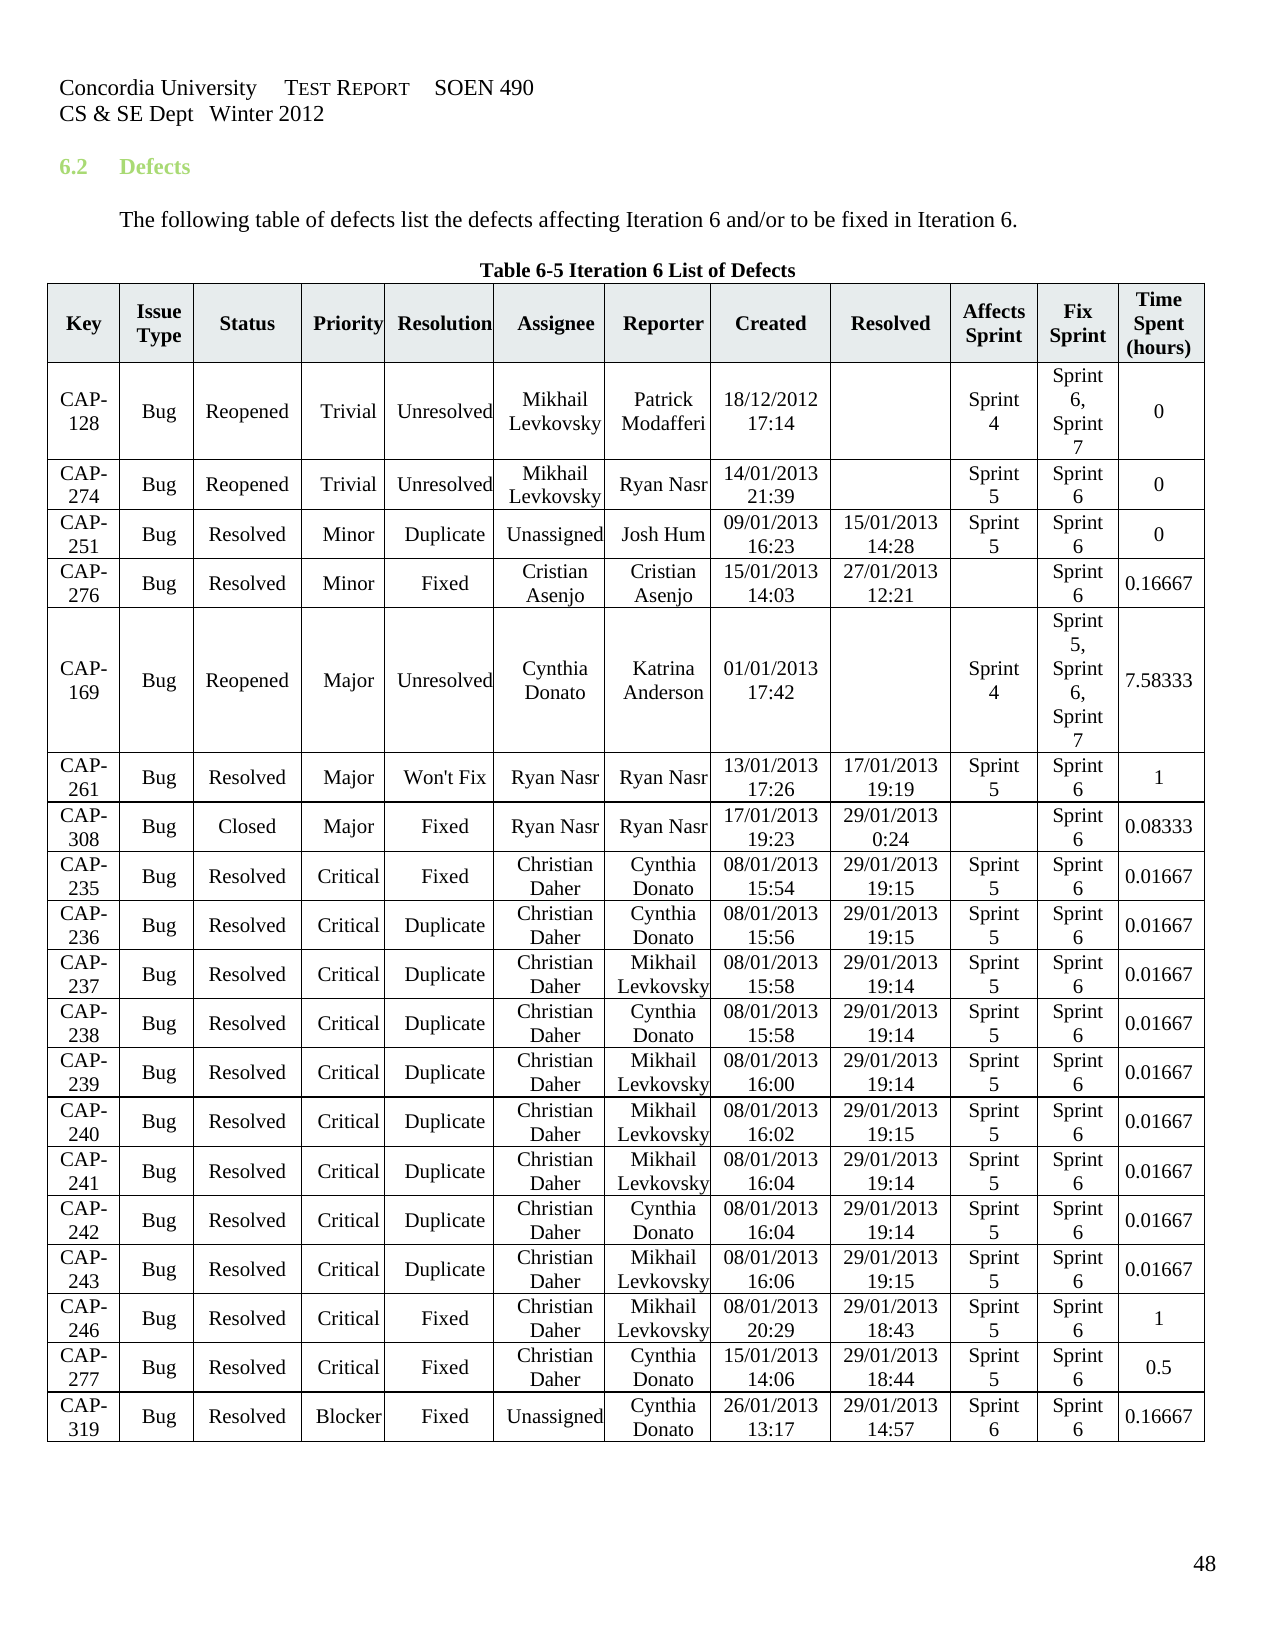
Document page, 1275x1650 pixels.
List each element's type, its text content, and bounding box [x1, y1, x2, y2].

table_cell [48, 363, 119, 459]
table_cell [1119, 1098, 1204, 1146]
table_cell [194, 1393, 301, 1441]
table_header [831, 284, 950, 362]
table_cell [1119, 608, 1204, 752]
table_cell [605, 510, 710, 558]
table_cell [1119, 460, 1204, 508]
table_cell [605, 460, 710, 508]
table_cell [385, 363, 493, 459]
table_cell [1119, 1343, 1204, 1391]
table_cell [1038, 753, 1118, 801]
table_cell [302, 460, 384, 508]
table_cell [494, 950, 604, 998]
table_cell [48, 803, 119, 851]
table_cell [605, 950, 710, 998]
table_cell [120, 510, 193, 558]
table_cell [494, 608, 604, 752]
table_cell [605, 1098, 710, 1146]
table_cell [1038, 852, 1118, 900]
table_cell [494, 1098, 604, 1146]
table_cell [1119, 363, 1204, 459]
subtitle Defects [59, 153, 1216, 179]
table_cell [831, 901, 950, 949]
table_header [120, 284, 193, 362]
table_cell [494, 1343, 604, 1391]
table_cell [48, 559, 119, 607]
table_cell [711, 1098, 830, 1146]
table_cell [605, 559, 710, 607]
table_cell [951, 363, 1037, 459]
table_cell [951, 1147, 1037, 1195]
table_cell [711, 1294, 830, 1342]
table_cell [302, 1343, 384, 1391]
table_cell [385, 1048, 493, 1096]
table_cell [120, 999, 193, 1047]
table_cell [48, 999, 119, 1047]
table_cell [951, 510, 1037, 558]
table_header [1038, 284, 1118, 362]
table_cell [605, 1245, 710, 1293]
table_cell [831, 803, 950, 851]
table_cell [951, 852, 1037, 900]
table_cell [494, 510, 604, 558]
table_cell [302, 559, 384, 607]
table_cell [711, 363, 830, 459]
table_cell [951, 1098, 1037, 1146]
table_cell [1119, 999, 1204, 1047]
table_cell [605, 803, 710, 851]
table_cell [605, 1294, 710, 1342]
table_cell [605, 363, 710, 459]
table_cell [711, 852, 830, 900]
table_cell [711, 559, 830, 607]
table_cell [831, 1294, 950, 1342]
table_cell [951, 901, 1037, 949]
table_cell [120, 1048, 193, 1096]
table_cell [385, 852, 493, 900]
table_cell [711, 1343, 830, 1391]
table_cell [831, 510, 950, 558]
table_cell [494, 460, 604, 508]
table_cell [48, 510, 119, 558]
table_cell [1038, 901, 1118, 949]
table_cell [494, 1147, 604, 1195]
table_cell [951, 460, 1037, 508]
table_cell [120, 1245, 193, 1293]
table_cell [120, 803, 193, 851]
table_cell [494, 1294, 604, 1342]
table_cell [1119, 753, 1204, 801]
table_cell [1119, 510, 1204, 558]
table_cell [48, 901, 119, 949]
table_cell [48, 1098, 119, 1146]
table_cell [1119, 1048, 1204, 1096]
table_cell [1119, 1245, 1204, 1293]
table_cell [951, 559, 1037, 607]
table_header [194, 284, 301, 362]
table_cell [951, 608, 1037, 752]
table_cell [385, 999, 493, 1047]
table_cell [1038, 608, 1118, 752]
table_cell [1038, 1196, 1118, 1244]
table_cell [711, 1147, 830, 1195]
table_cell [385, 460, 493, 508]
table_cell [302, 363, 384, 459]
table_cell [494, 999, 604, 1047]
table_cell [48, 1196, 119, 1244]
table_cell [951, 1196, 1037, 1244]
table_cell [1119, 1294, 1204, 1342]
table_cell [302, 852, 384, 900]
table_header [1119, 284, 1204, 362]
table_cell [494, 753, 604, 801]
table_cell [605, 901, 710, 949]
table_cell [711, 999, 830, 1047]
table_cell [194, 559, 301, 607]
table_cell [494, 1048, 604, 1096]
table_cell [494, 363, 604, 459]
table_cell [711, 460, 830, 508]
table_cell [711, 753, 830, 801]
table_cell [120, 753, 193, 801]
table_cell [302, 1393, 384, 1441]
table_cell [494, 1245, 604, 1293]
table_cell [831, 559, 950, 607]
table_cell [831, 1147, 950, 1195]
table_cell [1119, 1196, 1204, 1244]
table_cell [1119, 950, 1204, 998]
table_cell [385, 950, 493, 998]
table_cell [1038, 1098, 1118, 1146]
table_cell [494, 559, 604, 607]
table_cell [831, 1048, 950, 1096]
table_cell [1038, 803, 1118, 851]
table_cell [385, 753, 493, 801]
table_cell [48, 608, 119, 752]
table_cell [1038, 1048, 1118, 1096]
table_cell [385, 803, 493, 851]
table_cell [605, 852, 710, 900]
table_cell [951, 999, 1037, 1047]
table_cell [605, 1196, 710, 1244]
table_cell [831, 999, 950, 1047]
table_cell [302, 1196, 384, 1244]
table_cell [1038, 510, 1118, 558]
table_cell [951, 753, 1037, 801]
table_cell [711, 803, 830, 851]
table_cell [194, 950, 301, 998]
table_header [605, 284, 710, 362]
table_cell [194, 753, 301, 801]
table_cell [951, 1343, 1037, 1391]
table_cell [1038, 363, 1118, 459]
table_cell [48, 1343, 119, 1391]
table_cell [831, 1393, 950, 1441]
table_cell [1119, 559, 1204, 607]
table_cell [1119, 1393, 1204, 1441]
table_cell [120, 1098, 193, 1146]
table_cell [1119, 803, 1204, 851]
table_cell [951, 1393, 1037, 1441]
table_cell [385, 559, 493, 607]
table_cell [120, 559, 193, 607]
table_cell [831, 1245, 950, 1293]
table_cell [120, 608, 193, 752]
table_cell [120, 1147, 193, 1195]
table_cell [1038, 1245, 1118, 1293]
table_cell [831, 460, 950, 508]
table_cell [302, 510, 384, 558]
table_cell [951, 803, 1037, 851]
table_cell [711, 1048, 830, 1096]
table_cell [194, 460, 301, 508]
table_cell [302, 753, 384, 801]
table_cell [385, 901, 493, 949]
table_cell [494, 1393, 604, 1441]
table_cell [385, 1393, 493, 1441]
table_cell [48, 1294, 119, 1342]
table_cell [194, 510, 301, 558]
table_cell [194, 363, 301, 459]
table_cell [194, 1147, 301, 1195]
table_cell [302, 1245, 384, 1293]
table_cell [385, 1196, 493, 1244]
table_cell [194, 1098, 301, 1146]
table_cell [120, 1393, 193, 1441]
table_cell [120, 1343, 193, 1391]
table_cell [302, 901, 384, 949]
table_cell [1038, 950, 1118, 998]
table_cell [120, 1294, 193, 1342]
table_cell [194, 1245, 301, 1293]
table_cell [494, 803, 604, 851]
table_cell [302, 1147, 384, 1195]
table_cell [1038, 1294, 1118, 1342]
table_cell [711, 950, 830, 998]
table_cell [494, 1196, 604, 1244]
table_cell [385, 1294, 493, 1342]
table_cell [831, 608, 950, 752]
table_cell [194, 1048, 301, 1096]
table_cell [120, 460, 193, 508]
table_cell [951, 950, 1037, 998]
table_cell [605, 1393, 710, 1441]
text The following table of defects list the defects affecting Iteration 6 and/or to be fixed in Iteration 6. [119, 206, 1216, 232]
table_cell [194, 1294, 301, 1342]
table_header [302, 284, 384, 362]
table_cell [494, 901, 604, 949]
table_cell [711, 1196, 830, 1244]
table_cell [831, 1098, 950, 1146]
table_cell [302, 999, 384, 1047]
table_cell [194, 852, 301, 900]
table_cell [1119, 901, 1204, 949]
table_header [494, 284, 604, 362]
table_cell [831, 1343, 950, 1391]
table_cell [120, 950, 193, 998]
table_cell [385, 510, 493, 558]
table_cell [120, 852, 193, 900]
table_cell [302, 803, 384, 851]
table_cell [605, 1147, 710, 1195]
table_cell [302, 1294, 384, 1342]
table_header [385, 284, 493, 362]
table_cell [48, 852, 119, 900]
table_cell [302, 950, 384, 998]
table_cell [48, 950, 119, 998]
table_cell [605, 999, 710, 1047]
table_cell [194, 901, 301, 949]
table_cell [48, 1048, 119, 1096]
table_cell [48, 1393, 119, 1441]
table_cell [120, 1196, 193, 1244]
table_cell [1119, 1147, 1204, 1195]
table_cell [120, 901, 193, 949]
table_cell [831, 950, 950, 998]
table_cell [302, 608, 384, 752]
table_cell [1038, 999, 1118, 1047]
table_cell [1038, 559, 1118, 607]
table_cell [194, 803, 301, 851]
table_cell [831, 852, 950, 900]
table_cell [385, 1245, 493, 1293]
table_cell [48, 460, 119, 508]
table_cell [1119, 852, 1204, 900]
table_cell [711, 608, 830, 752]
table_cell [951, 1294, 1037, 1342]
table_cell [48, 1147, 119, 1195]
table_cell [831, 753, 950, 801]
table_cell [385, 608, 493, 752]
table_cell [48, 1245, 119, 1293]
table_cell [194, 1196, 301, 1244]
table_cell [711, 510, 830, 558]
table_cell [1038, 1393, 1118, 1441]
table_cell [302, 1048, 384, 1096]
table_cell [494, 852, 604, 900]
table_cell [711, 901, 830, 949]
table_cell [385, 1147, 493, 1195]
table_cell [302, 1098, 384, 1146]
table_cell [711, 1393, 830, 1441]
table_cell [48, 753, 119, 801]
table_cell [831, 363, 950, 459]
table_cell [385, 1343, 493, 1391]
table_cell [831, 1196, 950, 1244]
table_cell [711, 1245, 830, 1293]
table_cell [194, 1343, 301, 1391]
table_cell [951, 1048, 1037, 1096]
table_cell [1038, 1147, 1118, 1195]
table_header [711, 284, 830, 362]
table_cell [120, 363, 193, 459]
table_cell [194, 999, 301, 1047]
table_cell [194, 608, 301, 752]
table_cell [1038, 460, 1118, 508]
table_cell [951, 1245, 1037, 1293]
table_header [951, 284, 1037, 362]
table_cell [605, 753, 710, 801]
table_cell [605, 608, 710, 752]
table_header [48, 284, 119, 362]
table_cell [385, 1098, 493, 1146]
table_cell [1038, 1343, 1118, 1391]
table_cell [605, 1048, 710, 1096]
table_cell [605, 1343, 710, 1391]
